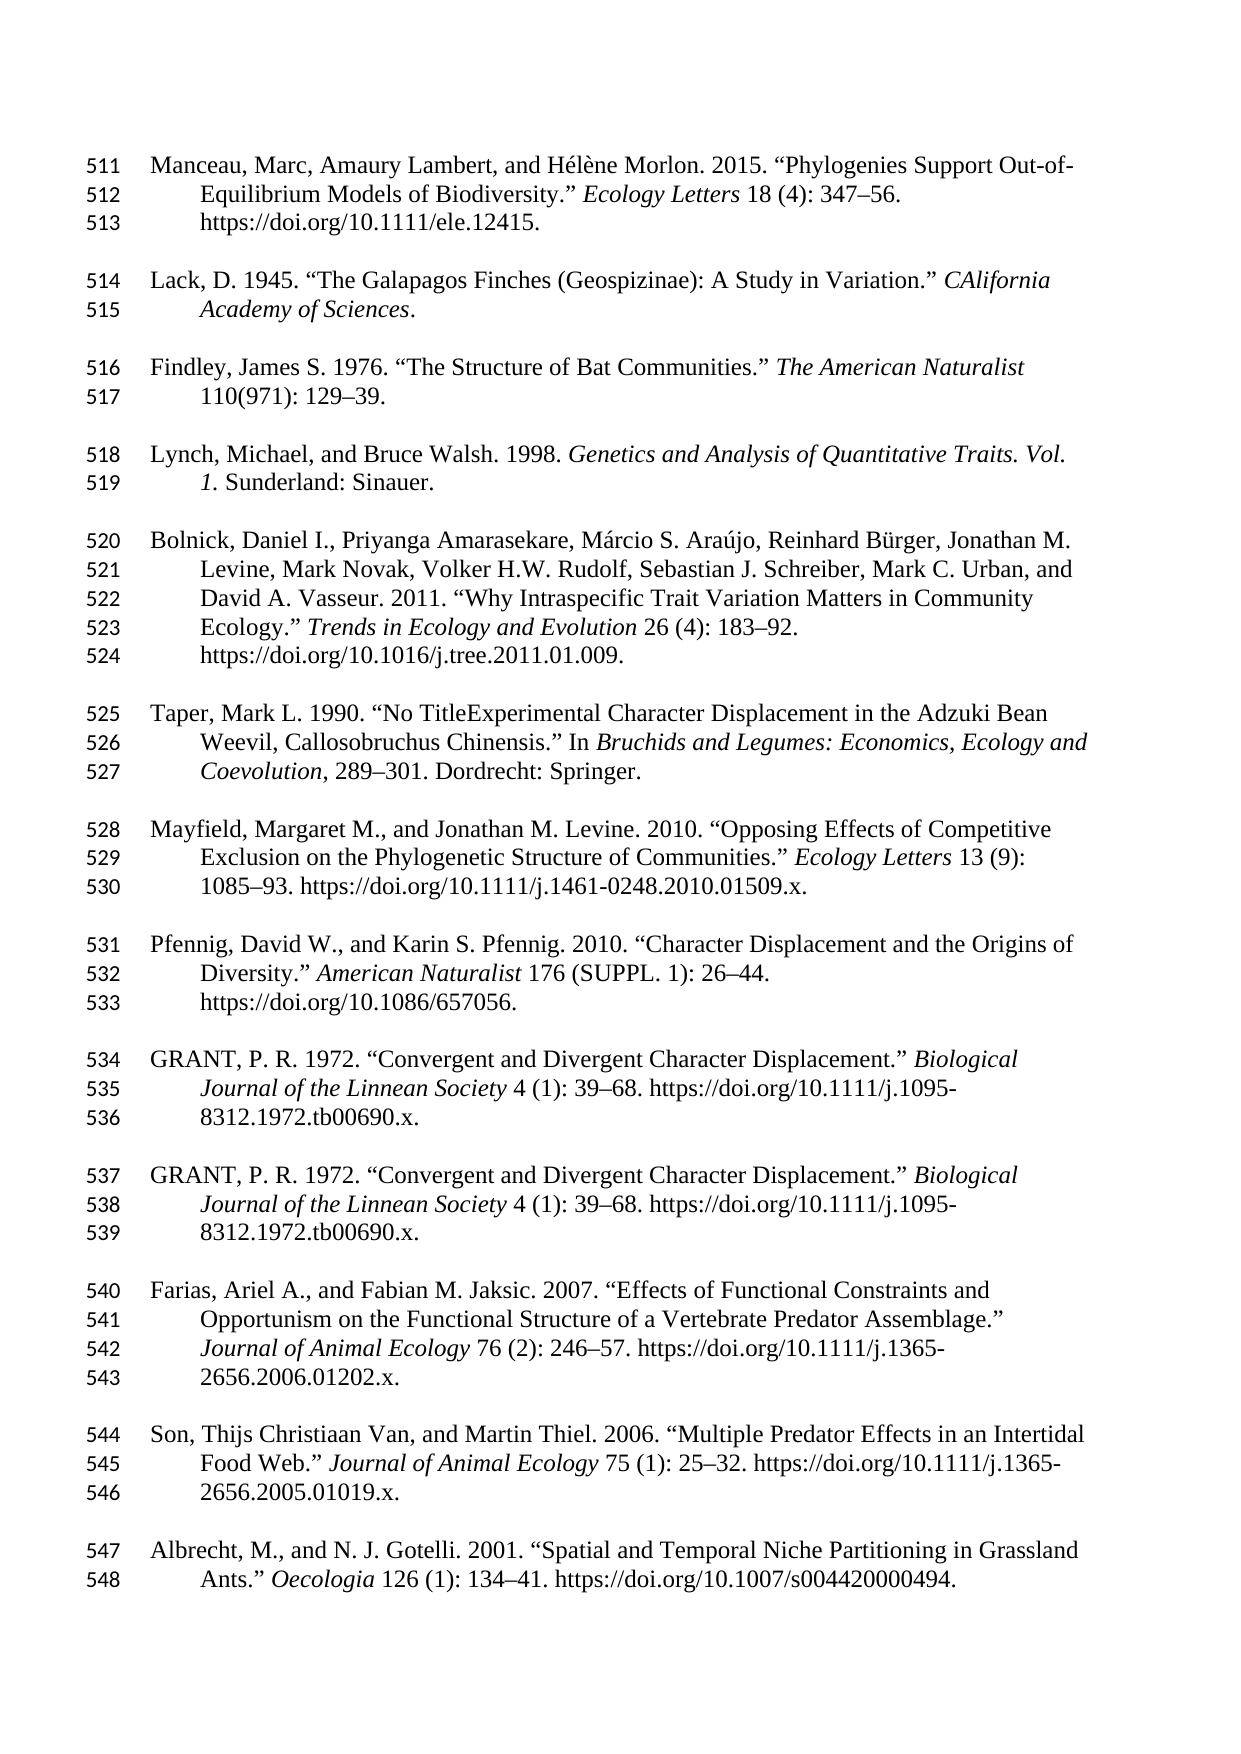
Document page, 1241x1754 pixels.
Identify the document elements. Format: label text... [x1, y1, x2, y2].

text Manceau, Marc, Amaury Lambert, and Hélène Morlon. 2015. “Phylogenies Support Out-of-Equilibrium Models of Biodiversity.” Ecology Letters 18 (4): 347–56. https://doi.org/10.1111/ele.12415. [150, 150, 1090, 236]
text Pfennig, David W., and Karin S. Pfennig. 2010. “Character Displacement and the Origins of Diversity.” American Naturalist 176 (SUPPL. 1): 26–44. https://doi.org/10.1086/657056. [150, 929, 1090, 1015]
text Mayfield, Margaret M., and Jonathan M. Levine. 2010. “Opposing Effects of Competitive Exclusion on the Phylogenetic Structure of Communities.” Ecology Letters 13 (9): 1085–93. https://doi.org/10.1111/j.1461-0248.2010.01509.x. [150, 814, 1090, 900]
text Albrecht, M., and N. J. Gotelli. 2001. “Spatial and Temporal Niche Partitioning in Grassland Ants.” Oecologia 126 (1): 134–41. https://doi.org/10.1007/s004420000494. [150, 1535, 1090, 1592]
text Farias, Ariel A., and Fabian M. Jaksic. 2007. “Effects of Functional Constraints and Opportunism on the Functional Structure of a Vertebrate Predator Assemblage.” Journal of Animal Ecology 76 (2): 246–57. https://doi.org/10.1111/j.1365-2656.2006.01202.x. [150, 1275, 1090, 1390]
text GRANT, P. R. 1972. “Convergent and Divergent Character Displacement.” Biological Journal of the Linnean Society 4 (1): 39–68. https://doi.org/10.1111/j.1095-8312.1972.tb00690.x. [150, 1160, 1090, 1246]
text Taper, Mark L. 1990. “No TitleExperimental Character Displacement in the Adzuki Bean Weevil, Callosobruchus Chinensis.” In Bruchids and Legumes: Economics, Ecology and Coevolution, 289–301. Dordrecht: Springer. [150, 698, 1090, 784]
text Lynch, Michael, and Bruce Walsh. 1998. Genetics and Analysis of Quantitative Traits. Vol. 1. Sunderland: Sinauer. [150, 439, 1090, 496]
text Bolnick, Daniel I., Priyanga Amarasekare, Márcio S. Araújo, Reinhard Bürger, Jonathan M. Levine, Mark Novak, Volker H.W. Rudolf, Sebastian J. Schreiber, Mark C. Urban, and David A. Vasseur. 2011. “Why Intraspecific Trait Variation Matters in Community Ecology.” Trends in Ecology and Evolution 26 (4): 183–92. https://doi.org/10.1016/j.tree.2011.01.009. [150, 525, 1090, 669]
text Son, Thijs Christiaan Van, and Martin Thiel. 2006. “Multiple Predator Effects in an Intertidal Food Web.” Journal of Animal Ecology 75 (1): 25–32. https://doi.org/10.1111/j.1365-2656.2005.01019.x. [150, 1419, 1090, 1506]
text Findley, James S. 1976. “The Structure of Bat Communities.” The American Naturalist 110(971): 129–39. [150, 352, 1090, 409]
text GRANT, P. R. 1972. “Convergent and Divergent Character Displacement.” Biological Journal of the Linnean Society 4 (1): 39–68. https://doi.org/10.1111/j.1095-8312.1972.tb00690.x. [150, 1044, 1090, 1131]
text Lack, D. 1945. “The Galapagos Finches (Geospizinae): A Study in Variation.” CAlifornia Academy of Sciences. [150, 265, 1090, 323]
